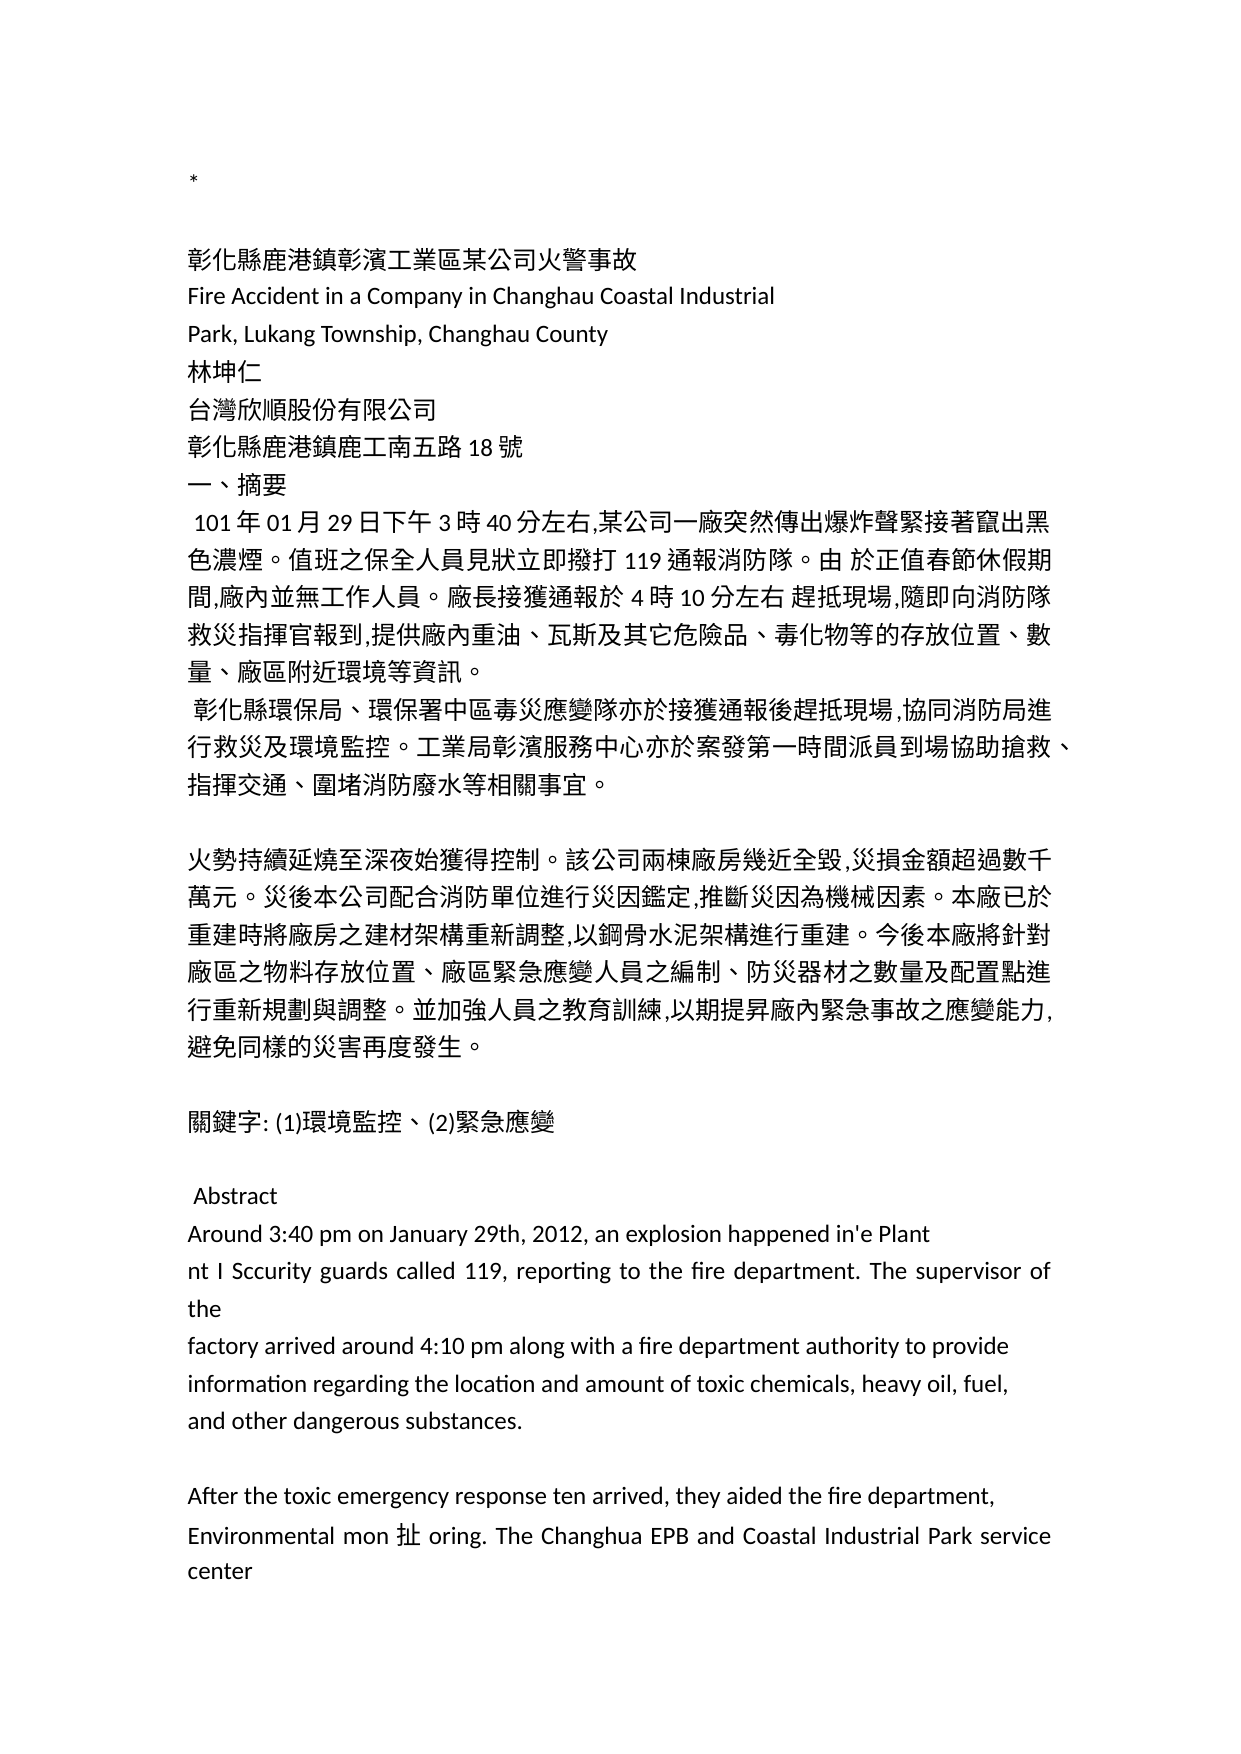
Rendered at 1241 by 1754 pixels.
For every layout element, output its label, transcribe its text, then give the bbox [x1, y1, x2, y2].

text 彰化縣環保局、環保署中區毒災應變隊亦於接獲通報後趕抵現場,協同消防局進行救災及環境監控。工業局彰濱服務中心亦於案發第一時間派員到場協助搶救、指揮交通、圍堵消防廢水等相關事宜。 [187, 689, 1053, 802]
text 林坤仁 [187, 352, 1053, 389]
text Park, Lukang Township, Changhau County [187, 314, 1053, 352]
text factory arrived around 4:10 pm along with a fire department authority to provide [187, 1327, 1053, 1364]
text 彰化縣鹿港鎮彰濱工業區某公司火警事故 [187, 239, 1053, 277]
text Fire Accident in a Company in Changhau Coastal Industrial [187, 277, 1053, 314]
text 一、摘要 [187, 464, 1053, 502]
text 關鍵字: (1)環境監控、(2)緊急應變 [187, 1102, 1053, 1139]
text Around 3:40 pm on January 29th, 2012, an explosion happened in'e Plant [187, 1214, 1053, 1252]
text 火勢持續延燒至深夜始獲得控制。該公司兩棟廠房幾近全毀,災損金額超過數千萬元。災後本公司配合消防單位進行災因鑑定,推斷災因為機械因素。本廠已於重建時將廠房之建材架構重新調整,以鋼骨水泥架構進行重建。今後本廠將針對廠區之物料存放位置、廠區緊急應變人員之編制、防災器材之數量及配置點進行重新規劃與調整。並加強人員之教育訓練,以期提昇廠內緊急事故之應變能力,避免同樣的災害再度發生。 [187, 839, 1053, 1064]
text Environmental mon扯oring. The Changhua EPB and Coastal Industrial Park service center [187, 1514, 1053, 1589]
text After the toxic emergency response ten arrived, they aided the fire department, [187, 1477, 1053, 1514]
text 台灣欣順股份有限公司 [187, 389, 1053, 427]
text Abstract [187, 1177, 1053, 1214]
text nt I Sccurity guards called 119, reporting to the fire department. The supervisor of the [187, 1252, 1053, 1327]
text and other dangerous substances. [187, 1402, 1053, 1439]
text * [187, 164, 1053, 202]
text 彰化縣鹿港鎮鹿工南五路18號 [187, 427, 1053, 464]
text information regarding the location and amount of toxic chemicals, heavy oil, fuel, [187, 1364, 1053, 1402]
text 101年01月29日下午3時40分左右,某公司一廠突然傳出爆炸聲緊接著竄出黑色濃煙。值班之保全人員見狀立即撥打119通報消防隊。由 於正值春節休假期間,廠內並無工作人員。廠長接獲通報於4時10分左右 趕抵現場,隨即向消防隊救災指揮官報到,提供廠內重油、瓦斯及其它危險品、毒化物等的存放位置、數量、廠區附近環境等資訊。 [187, 502, 1053, 689]
